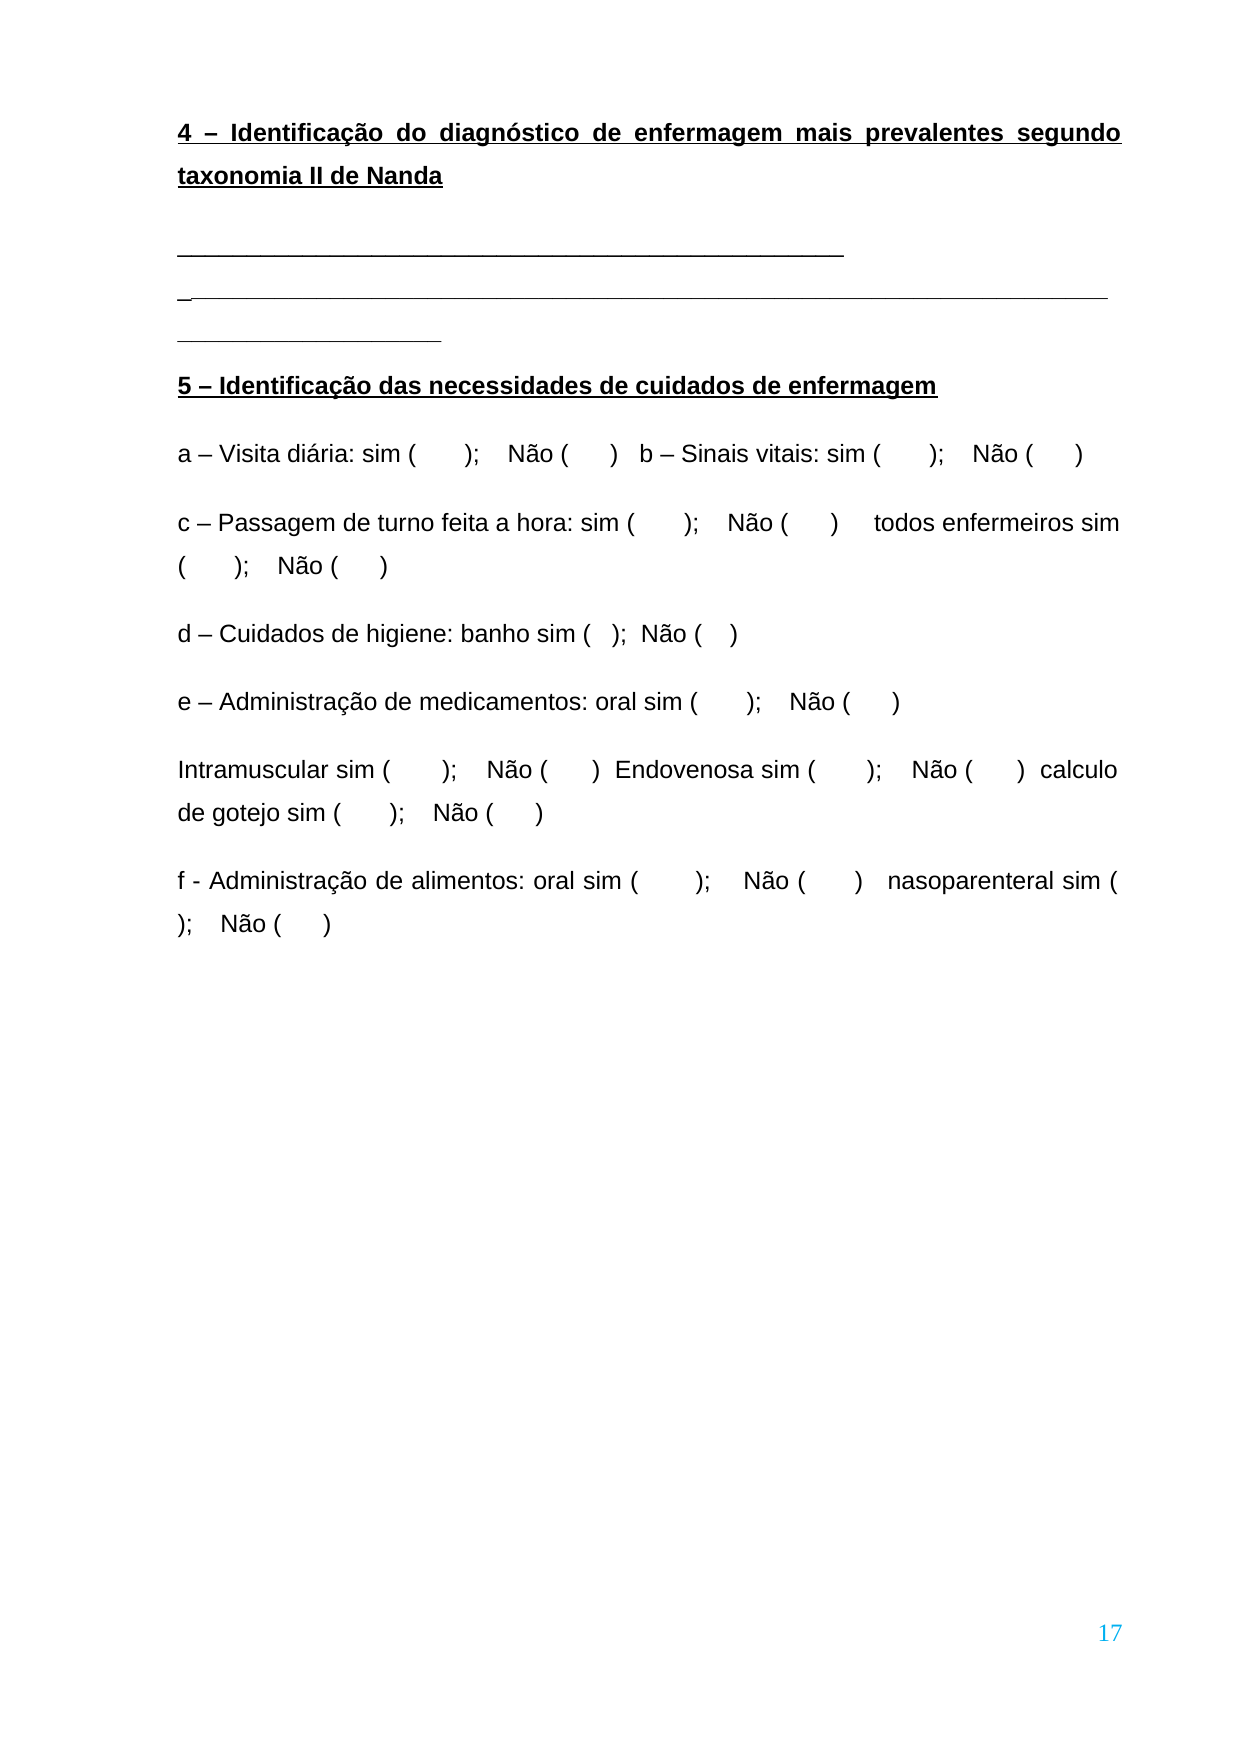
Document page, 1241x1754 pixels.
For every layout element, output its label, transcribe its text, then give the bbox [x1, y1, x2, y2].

text 4 – Identificação do diagnóstico de enfermagem mais prevalentes segundo taxonomia II de Nanda [177, 118, 1122, 143]
text 5 – Identificação das necessidades de cuidados de enfermagem [177, 371, 1122, 400]
text 4 – Identificação do diagnóstico de enfermagem mais prevalentes segundo taxonomia II de Nanda [177, 144, 1122, 190]
text a – Visita diária: sim ( ); Não ( ) b – Sinais vitais: sim ( ); Não ( ) [177, 439, 1122, 468]
text c – Passagem de turno feita a hora: sim ( ); Não ( ) todos enfermeiros sim ( ); Não ( ) [177, 507, 1122, 579]
text f - Administração de alimentos: oral sim ( ); Não ( ) nasoparenteral sim ( ); Não ( ) [177, 866, 1122, 938]
text d – Cuidados de higiene: banho sim ( ); Não ( ) [177, 619, 1122, 647]
text e – Administração de medicamentos: oral sim ( ); Não ( ) [177, 687, 1122, 716]
text Intramuscular sim ( ); Não ( ) Endovenosa sim ( ); Não ( ) calculo de gotejo sim ( ); Não ( ) [177, 755, 1122, 827]
text ______________________________________________________________________________________________________________________________________ [177, 229, 1122, 344]
